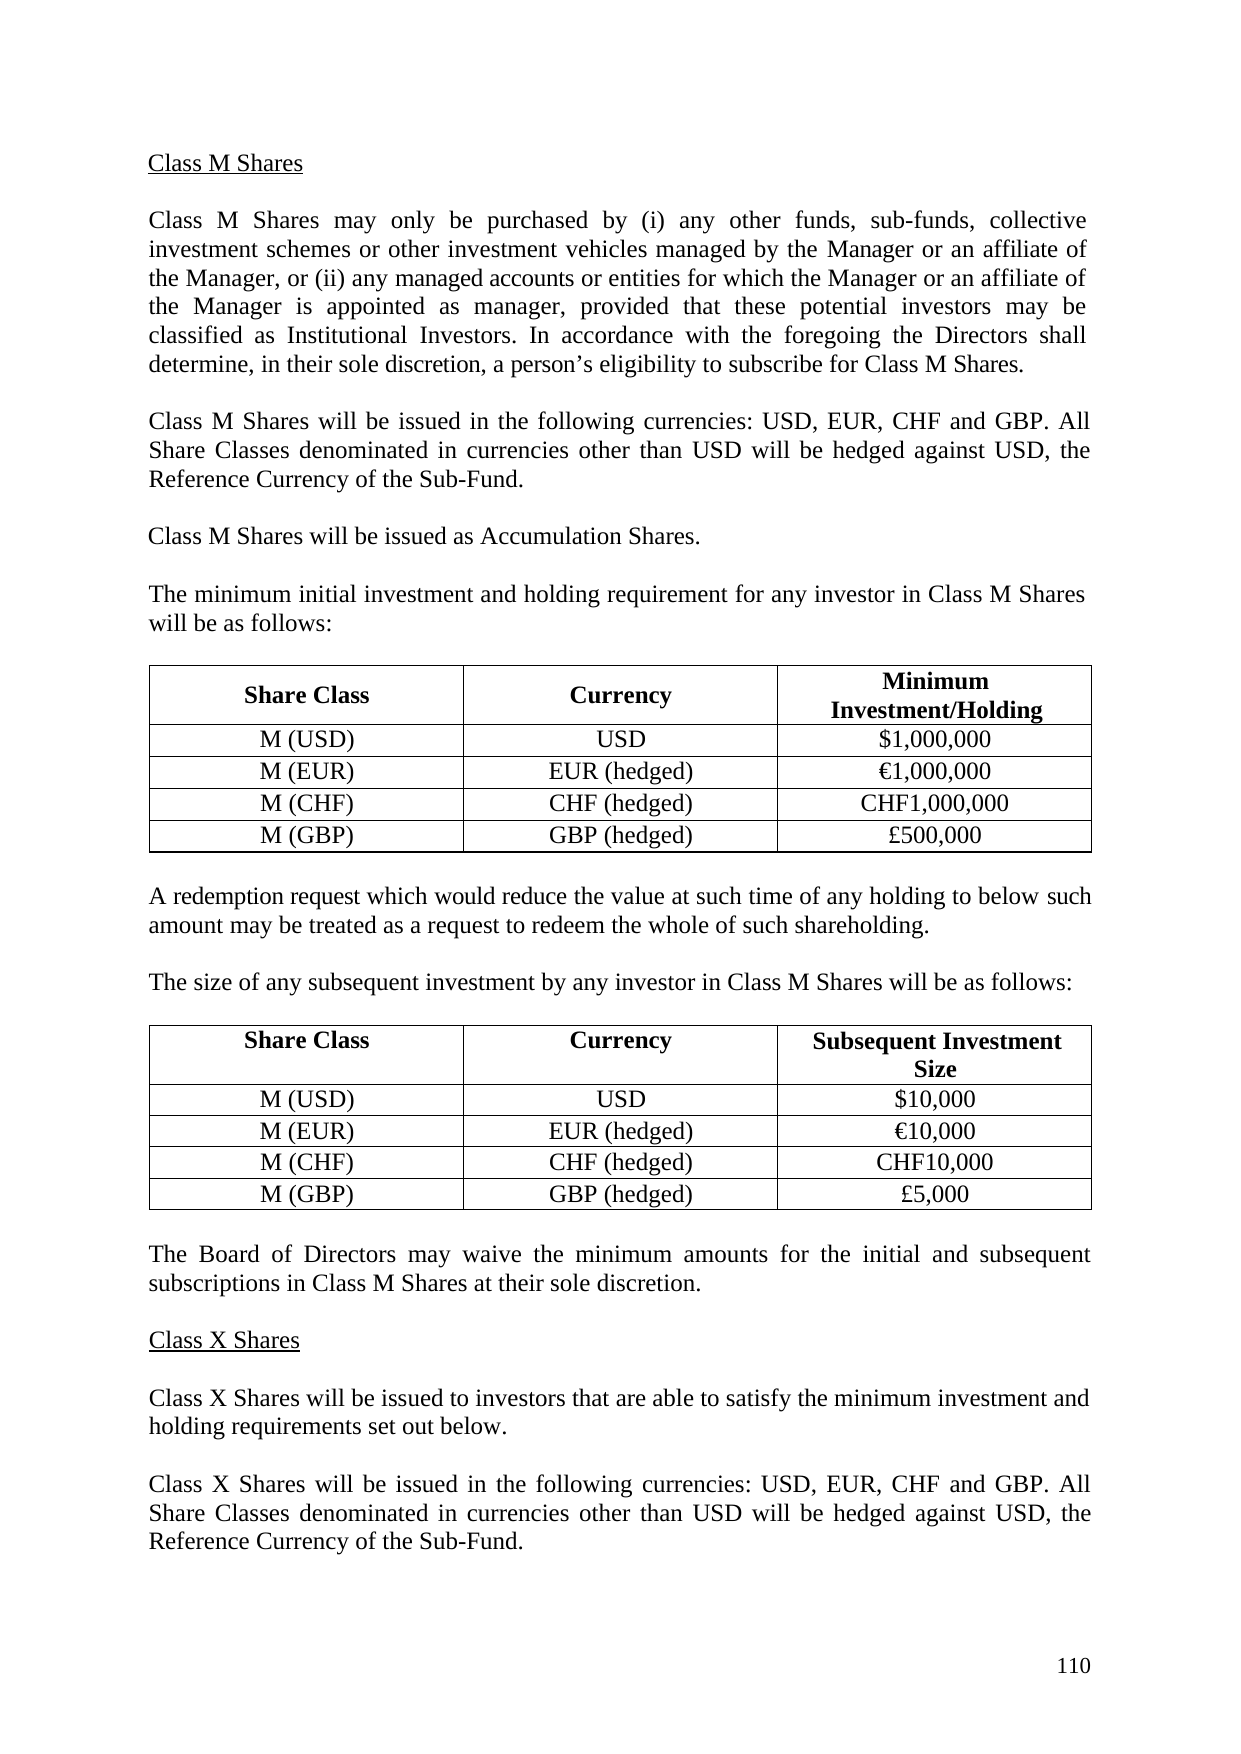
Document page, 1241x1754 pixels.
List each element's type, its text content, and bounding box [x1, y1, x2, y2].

table_cell M (GBP) [150, 1179, 463, 1209]
table_cell M (USD) [150, 1085, 463, 1115]
text Class X Shares [148, 1325, 1148, 1354]
text A redemption request which would reduce the value at such time of any holding to below such amount may be treated as a request to redeem the whole of such shareholding. [148, 881, 1092, 938]
table_cell £5,000 [778, 1179, 1091, 1209]
table_cell CHF10,000 [778, 1147, 1091, 1178]
table_cell EUR (hedged) [464, 1116, 777, 1146]
table_cell GBP (hedged) [464, 1179, 777, 1209]
table_cell GBP (hedged) [464, 821, 777, 851]
table_cell USD [464, 725, 777, 756]
table_cell €1,000,000 [778, 757, 1091, 788]
table_cell £500,000 [778, 821, 1091, 851]
table_cell M (CHF) [150, 1147, 463, 1178]
text The Board of Directors may waive the minimum amounts for the initial and subsequent subscriptions in Class M Shares at their sole discretion. [148, 1239, 1092, 1297]
table_header Subsequent Investment Size [778, 1026, 1091, 1084]
table_cell $10,000 [778, 1085, 1091, 1115]
table_cell USD [464, 1085, 777, 1115]
table_cell M (EUR) [150, 757, 463, 788]
text Class X Shares will be issued to investors that are able to satisfy the minimum investment and holding requirements set out below. [148, 1383, 1091, 1440]
text Class M Shares will be issued as Accumulation Shares. [148, 521, 1148, 550]
table_cell $1,000,000 [778, 725, 1091, 756]
table_cell CHF1,000,000 [778, 789, 1091, 819]
table_cell €10,000 [778, 1116, 1091, 1146]
table_header Currency [464, 1026, 777, 1084]
table_cell M (EUR) [150, 1116, 463, 1146]
text Class M Shares will be issued in the following currencies: USD, EUR, CHF and GBP. All Share Classes denominated in currencies other than USD will be hedged against USD, the Reference Currency of the Sub-Fund. [148, 406, 1092, 493]
table_header Currency [464, 666, 777, 724]
table_header Share Class [150, 1026, 463, 1084]
table_header Minimum Investment/Holding [778, 666, 1091, 724]
table_cell M (USD) [150, 725, 463, 756]
table_cell M (CHF) [150, 789, 463, 819]
text Class M Shares [148, 148, 1148, 176]
table_cell EUR (hedged) [464, 757, 777, 788]
text Class X Shares will be issued in the following currencies: USD, EUR, CHF and GBP. All Share Classes denominated in currencies other than USD will be hedged against USD, the Reference Currency of the Sub-Fund. [148, 1469, 1092, 1555]
table_cell CHF (hedged) [464, 1147, 777, 1178]
table_header Share Class [150, 666, 463, 724]
text Class M Shares may only be purchased by (i) any other funds, sub-funds, collective investment schemes or other investment vehicles managed by the Manager or an affiliate of the Manager, or (ii) any managed accounts or entities for which the Manager or an affiliate of the Manager is appointed as manager, provided that these potential investors may be classified as Institutional Investors. In accordance with the foregoing the Directors shall determine, in their sole discretion, a person’s eligibility to subscribe for Class M Shares. [148, 205, 1087, 378]
text The minimum initial investment and holding requirement for any investor in Class M Shares will be as follows: [148, 579, 1087, 636]
table_cell M (GBP) [150, 821, 463, 851]
text The size of any subsequent investment by any investor in Class M Shares will be as follows: [148, 967, 1148, 996]
table_cell CHF (hedged) [464, 789, 777, 819]
